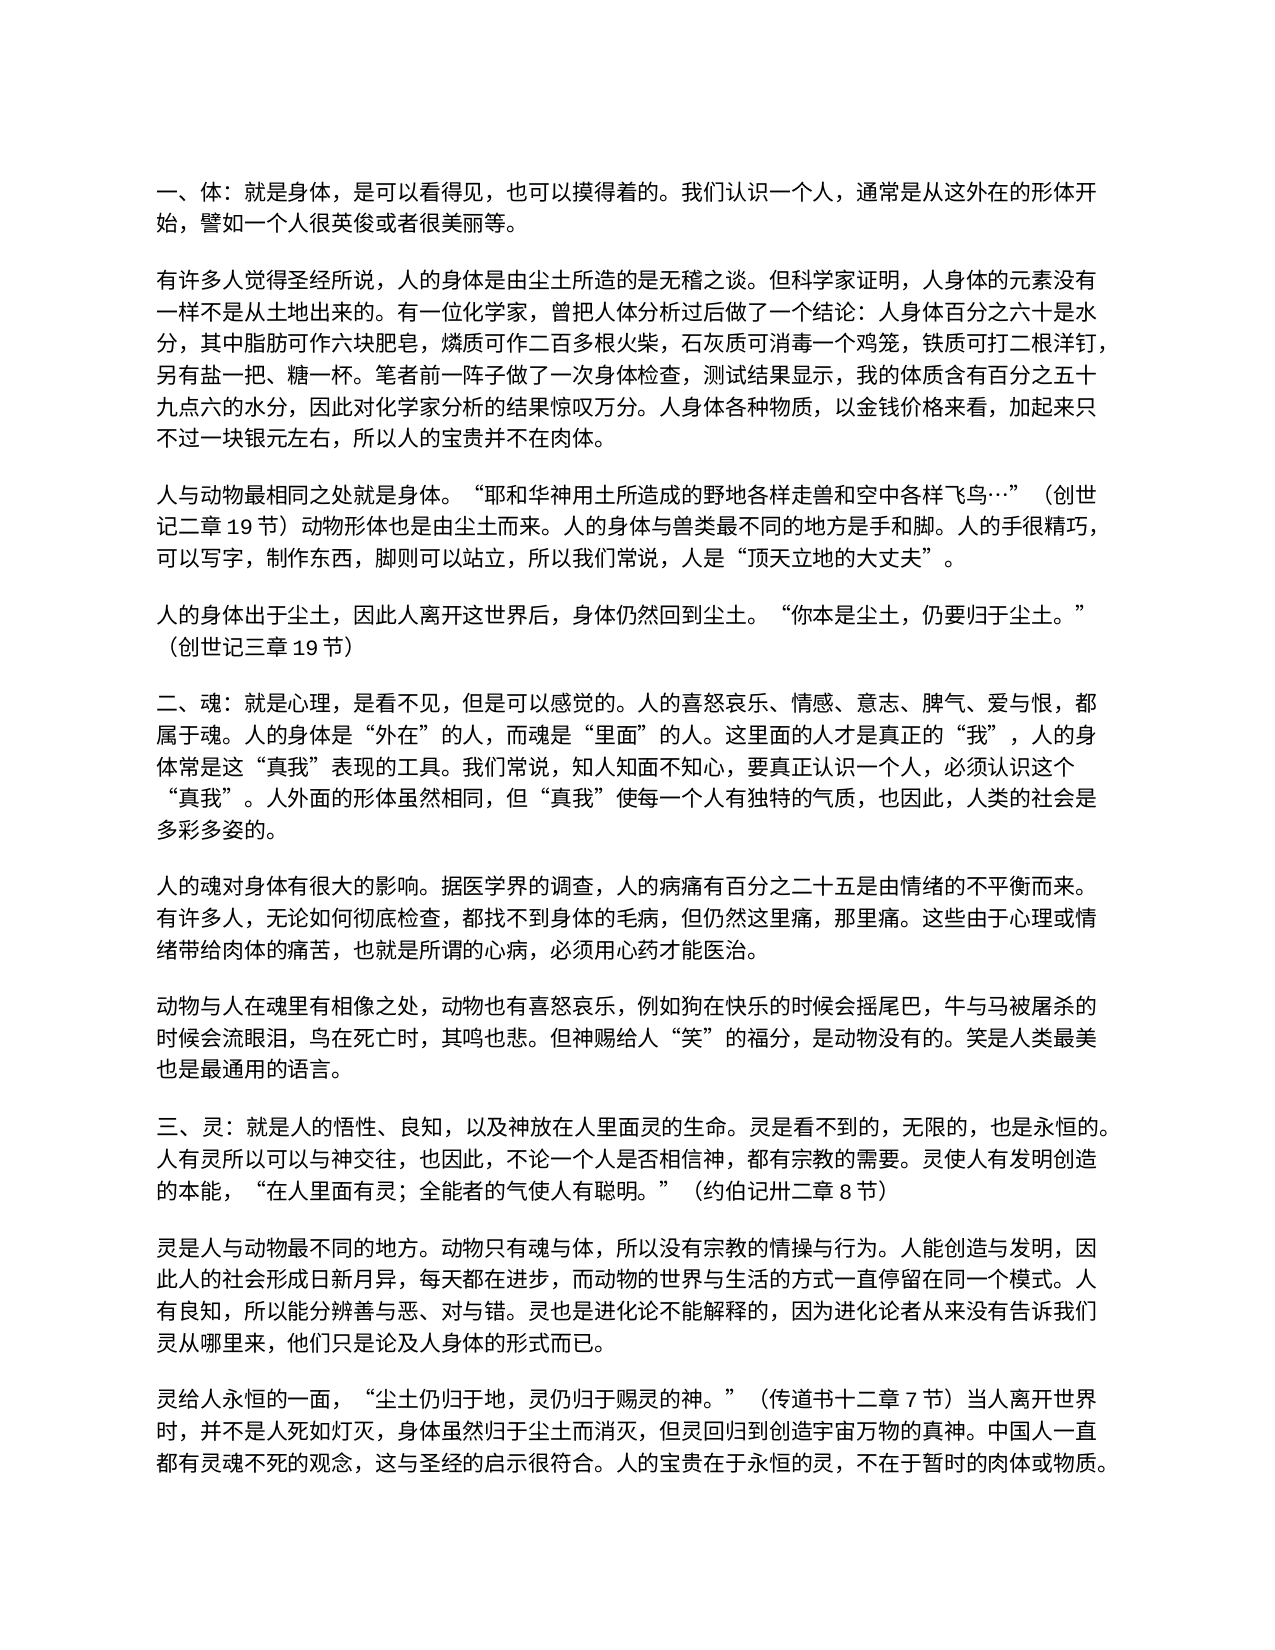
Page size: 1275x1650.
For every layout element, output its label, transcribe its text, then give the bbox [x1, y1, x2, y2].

text 三、灵：就是人的悟性、良知，以及神放在人里面灵的生命。灵是看不到的，无限的，也是永恒的。人有灵所以可以与神交往，也因此，不论一个人是否相信神，都有宗教的需要。灵使人有发明创造的本能，“在人里面有灵；全能者的气使人有聪明。”（约伯记卅二章8节） [156, 1109, 1118, 1206]
text 灵给人永恒的一面，“尘土仍归于地，灵仍归于赐灵的神。”（传道书十二章7节）当人离开世界时，并不是人死如灯灭，身体虽然归于尘土而消灭，但灵回归到创造宇宙万物的真神。中国人一直都有灵魂不死的观念，这与圣经的启示很符合。人的宝贵在于永恒的灵，不在于暂时的肉体或物质。 [156, 1382, 1118, 1477]
text 动物与人在魂里有相像之处，动物也有喜怒哀乐，例如狗在快乐的时候会摇尾巴，牛与马被屠杀的时候会流眼泪，鸟在死亡时，其鸣也悲。但神赐给人“笑”的福分，是动物没有的。笑是人类最美也是最通用的语言。 [156, 989, 1118, 1084]
text 灵是人与动物最不同的地方。动物只有魂与体，所以没有宗教的情操与行为。人能创造与发明，因此人的社会形成日新月异，每天都在进步，而动物的世界与生活的方式一直停留在同一个模式。人有良知，所以能分辨善与恶、对与错。灵也是进化论不能解释的，因为进化论者从来没有告诉我们灵从哪里来，他们只是论及人身体的形式而已。 [156, 1231, 1118, 1357]
text 人的魂对身体有很大的影响。据医学界的调查，人的病痛有百分之二十五是由情绪的不平衡而来。有许多人，无论如何彻底检查，都找不到身体的毛病，但仍然这里痛，那里痛。这些由于心理或情绪带给肉体的痛苦，也就是所谓的心病，必须用心药才能医治。 [156, 869, 1118, 964]
text 一、体：就是身体，是可以看得见，也可以摸得着的。我们认识一个人，通常是从这外在的形体开始，譬如一个人很英俊或者很美丽等。 [156, 175, 1118, 238]
text 人的身体出于尘土，因此人离开这世界后，身体仍然回到尘土。“你本是尘土，仍要归于尘土。”（创世记三章19节） [156, 598, 1118, 661]
text 有许多人觉得圣经所说，人的身体是由尘土所造的是无稽之谈。但科学家证明，人身体的元素没有一样不是从土地出来的。有一位化学家，曾把人体分析过后做了一个结论：人身体百分之六十是水分，其中脂肪可作六块肥皂，燐质可作二百多根火柴，石灰质可消毒一个鸡笼，铁质可打二根洋钉，另有盐一把、糖一杯。笔者前一阵子做了一次身体检查，测试结果显示，我的体质含有百分之五十九点六的水分，因此对化学家分析的结果惊叹万分。人身体各种物质，以金钱价格来看，加起来只不过一块银元左右，所以人的宝贵并不在肉体。 [156, 263, 1118, 453]
text 二、魂：就是心理，是看不见，但是可以感觉的。人的喜怒哀乐、情感、意志、脾气、爱与恨，都属于魂。人的身体是“外在”的人，而魂是“里面”的人。这里面的人才是真正的“我”，人的身体常是这“真我”表现的工具。我们常说，知人知面不知心，要真正认识一个人，必须认识这个“真我”。人外面的形体虽然相同，但“真我”使每一个人有独特的气质，也因此，人类的社会是多彩多姿的。 [156, 686, 1118, 844]
text 人与动物最相同之处就是身体。“耶和华神用土所造成的野地各样走兽和空中各样飞鸟…”（创世记二章19节）动物形体也是由尘土而来。人的身体与兽类最不同的地方是手和脚。人的手很精巧，可以写字，制作东西，脚则可以站立，所以我们常说，人是“顶天立地的大丈夫”。 [156, 478, 1118, 573]
